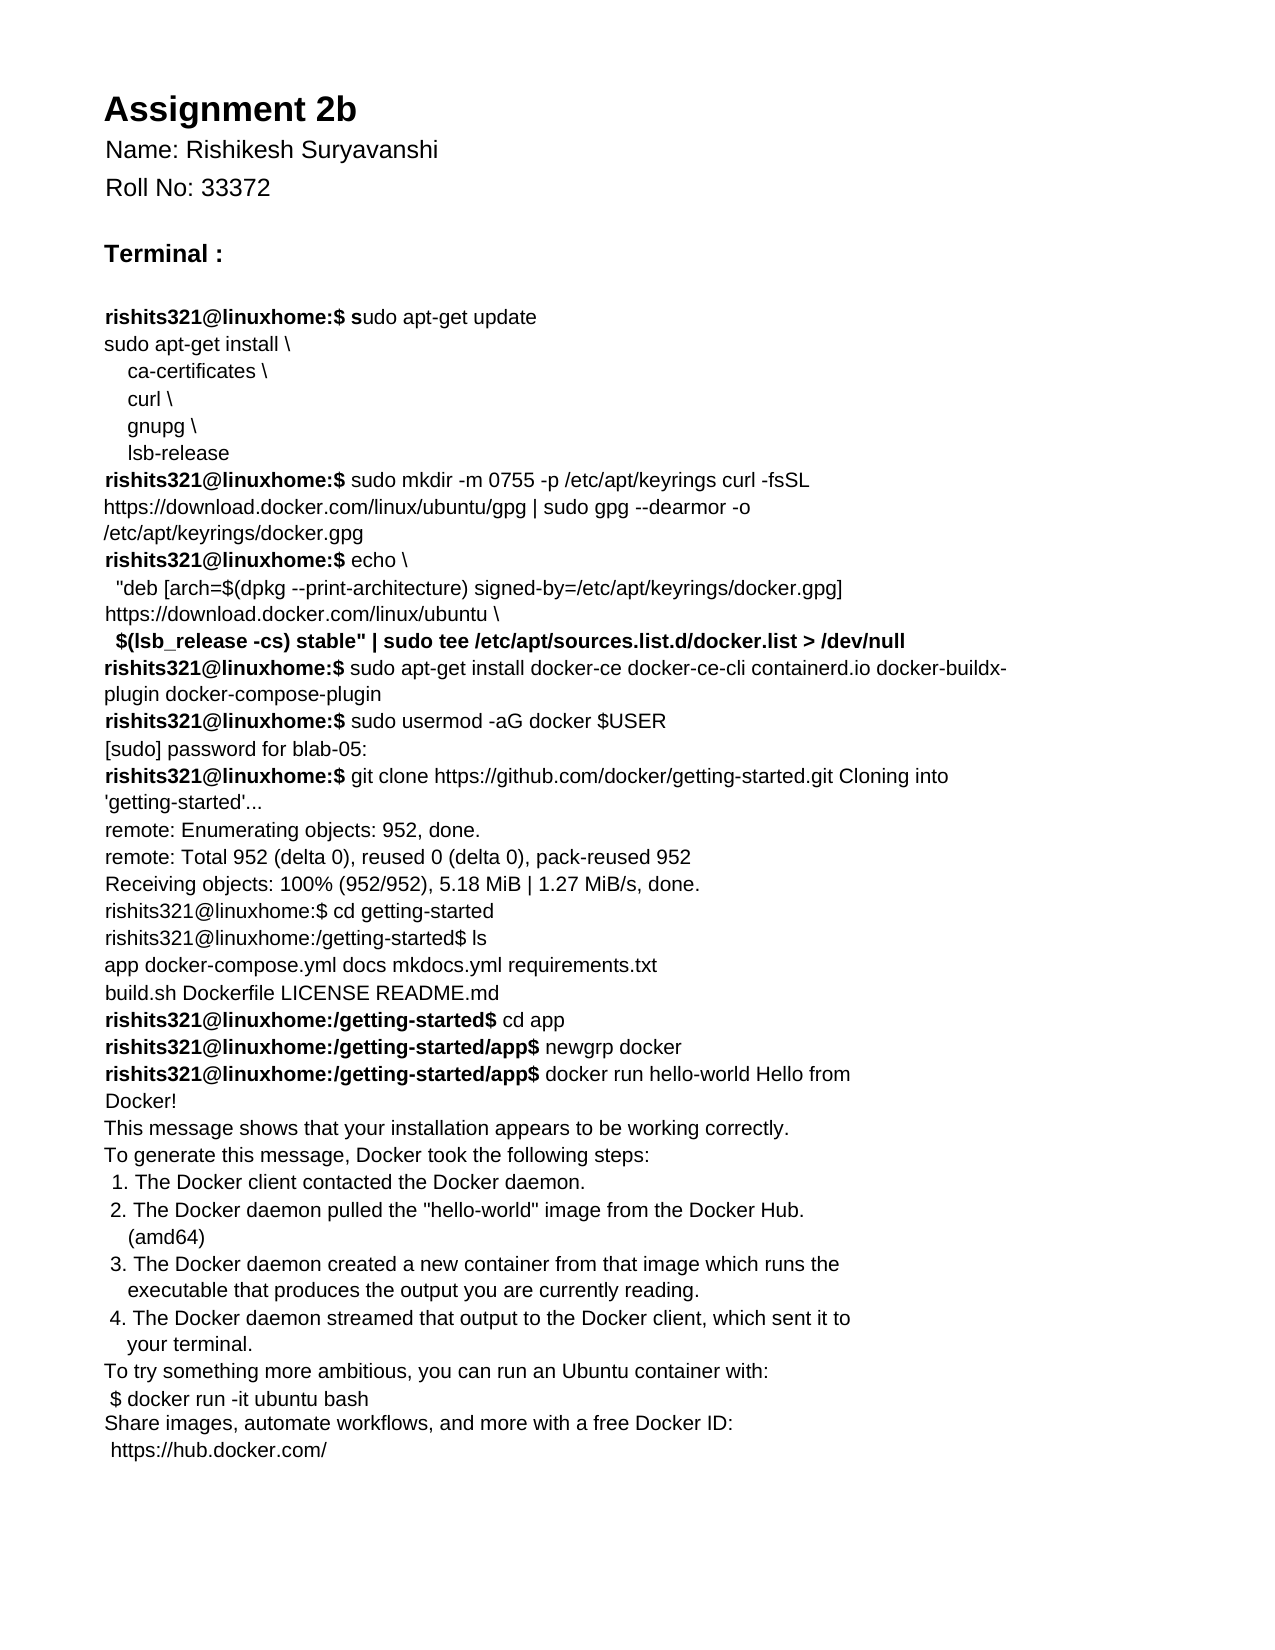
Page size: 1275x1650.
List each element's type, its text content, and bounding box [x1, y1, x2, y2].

text $ docker run -it ubuntu bash [110, 1386, 1128, 1410]
text [sudo] password for blab-05: [105, 736, 1128, 760]
text rishits321@linuxhome:/getting-started/app$ docker run hello-world Hello from Docker! [105, 1062, 893, 1112]
text app docker-compose.yml docs mkdocs.yml requirements.txt [104, 953, 1128, 977]
text rishits321@linuxhome:$ sudo apt-get update [105, 305, 1128, 329]
text lsb-release [128, 441, 1128, 465]
text 2. The Docker daemon pulled the "hello-world" image from the Docker Hub. [110, 1197, 1128, 1221]
text ca-certificates \ [127, 359, 1128, 383]
text To try something more ambitious, you can run an Ubuntu container with: [104, 1359, 1128, 1383]
text rishits321@linuxhome:$ sudo usermod -aG docker $USER [105, 709, 1128, 733]
text (amd64) [128, 1224, 1128, 1248]
text curl \ [127, 387, 1128, 411]
text rishits321@linuxhome:$ git clone https://github.com/docker/getting-started.git Cloning into 'getting-started'... [104, 764, 975, 814]
text rishits321@linuxhome:$ sudo mkdir -m 0755 -p /etc/apt/keyrings curl -fsSL https://download.docker.com/linux/ubuntu/gpg | sudo gpg --dearmor -o /etc/apt/keyrings/docker.gpg [103, 468, 894, 545]
text "deb [arch=$(dpkg --print-architecture) signed-by=/etc/apt/keyrings/docker.gpg] https://download.docker.com/linux/ubuntu \ [105, 575, 890, 626]
text Share images, automate workflows, and more with a free Docker ID: [104, 1410, 1128, 1434]
text $(lsb_release -cs) stable" | sudo tee /etc/apt/sources.list.d/docker.list > /dev/null rishits321@linuxhome:$ sudo apt-get install docker-ce docker-ce-cli containerd.io docker-buildx-plugin docker-compose-plugin [104, 629, 1021, 706]
text To generate this message, Docker took the following steps: [104, 1143, 1128, 1167]
text rishits321@linuxhome:/getting-started$ cd app [105, 1008, 1128, 1032]
text rishits321@linuxhome:$ echo \ [105, 548, 1128, 572]
text https://hub.docker.com/ [110, 1438, 1128, 1462]
text remote: Total 952 (delta 0), reused 0 (delta 0), pack-reused 952 [105, 844, 1128, 868]
text This message shows that your installation appears to be working correctly. [104, 1116, 1128, 1140]
text gnupg \ [127, 414, 1128, 438]
text Terminal : [104, 239, 1128, 268]
text rishits321@linuxhome:/getting-started/app$ newgrp docker [105, 1035, 1128, 1059]
text rishits321@linuxhome:/getting-started$ ls [105, 926, 1128, 950]
text 1. The Docker client contacted the Docker daemon. [111, 1170, 1128, 1194]
text 3. The Docker daemon created a new container from that image which runs the executable that produces the output you are currently reading. [110, 1252, 890, 1302]
text 4. The Docker daemon streamed that output to the Docker client, which sent it to your terminal. [109, 1306, 876, 1356]
text remote: Enumerating objects: 952, done. [105, 817, 1128, 841]
text sudo apt-get install \ [104, 332, 1128, 356]
text Name: Rishikesh Suryavanshi [104, 135, 1088, 164]
text Assignment 2b [103, 88, 1128, 129]
text Receiving objects: 100% (952/952), 5.18 MiB | 1.27 MiB/s, done. [105, 872, 1128, 896]
text rishits321@linuxhome:$ cd getting-started [105, 899, 1128, 923]
text Roll No: 33372 [104, 173, 1088, 202]
text build.sh Dockerfile LICENSE README.md [105, 981, 1128, 1004]
